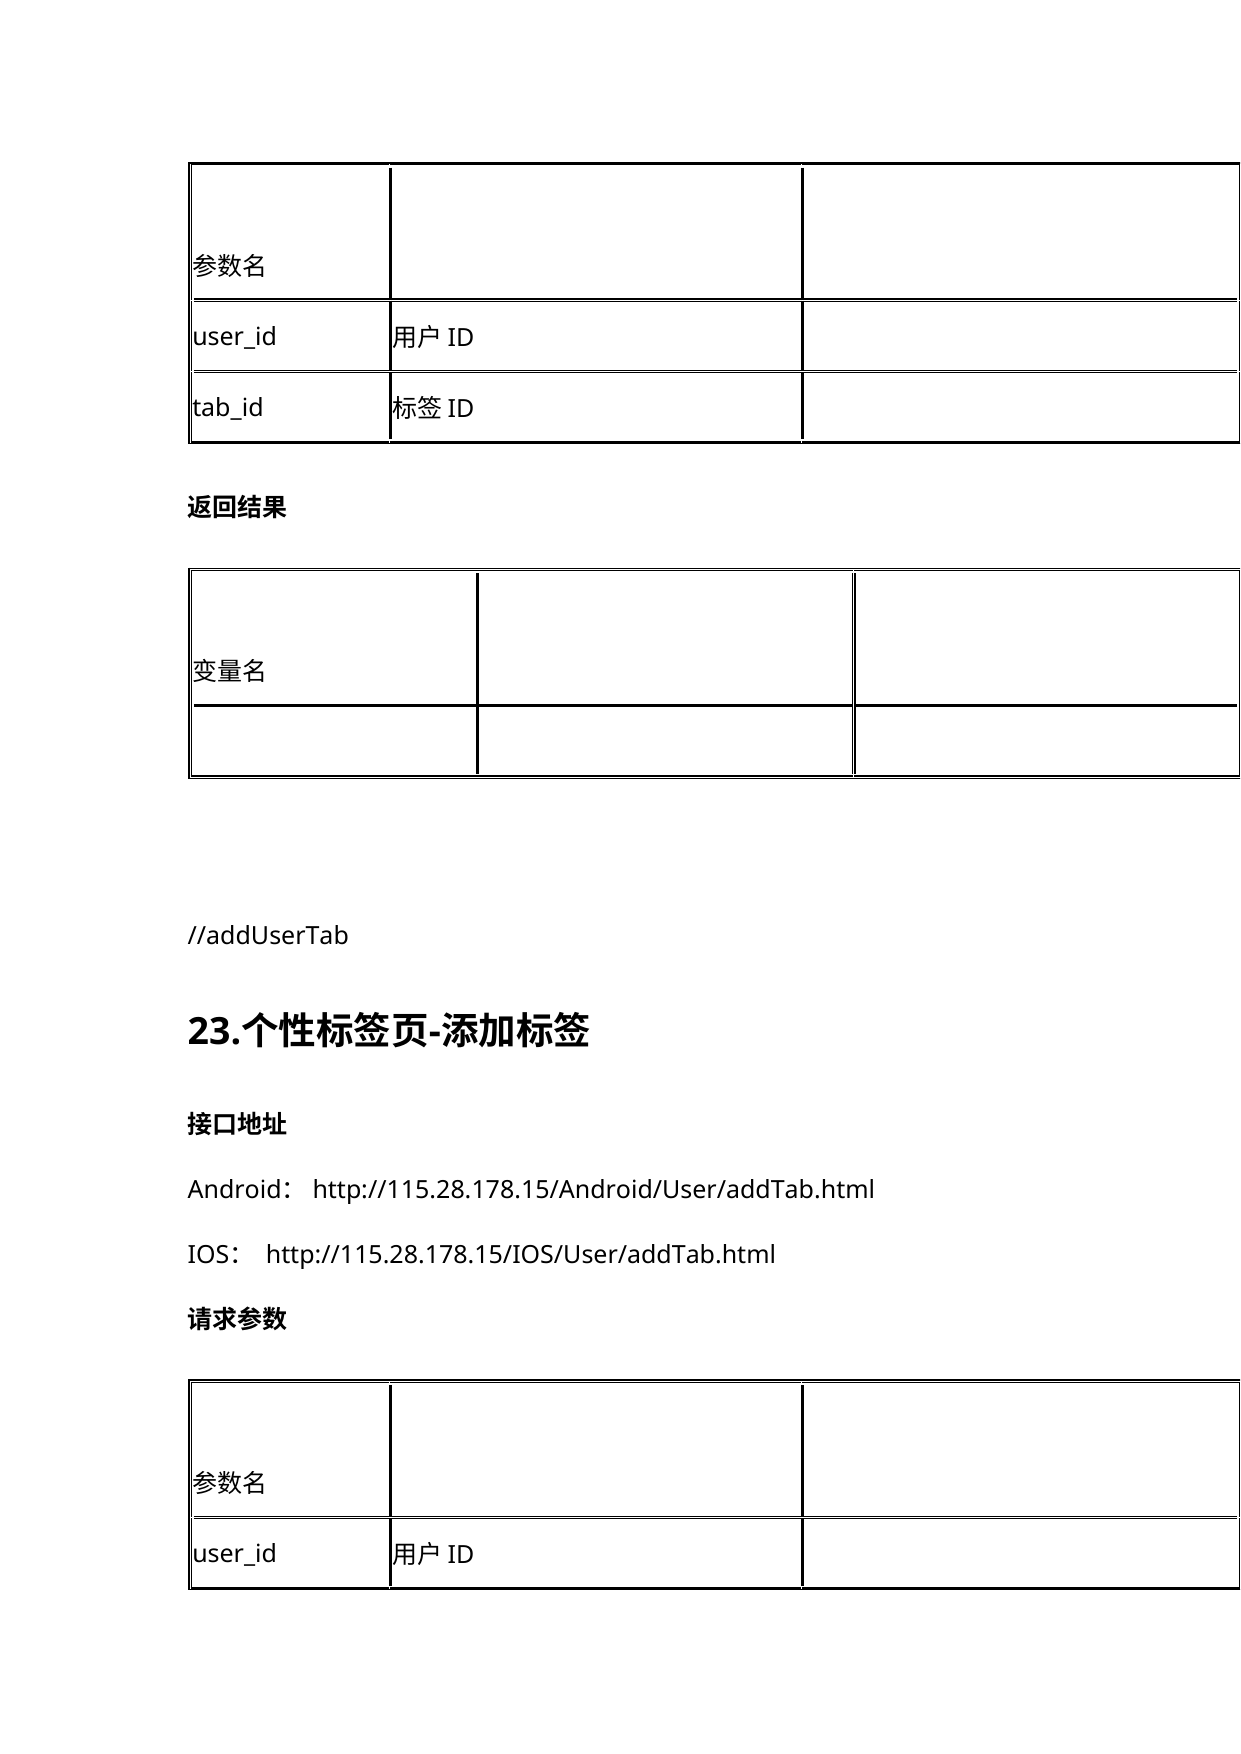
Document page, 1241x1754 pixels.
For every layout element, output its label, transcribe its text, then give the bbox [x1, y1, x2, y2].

table_header [854, 571, 1239, 704]
table_header [802, 165, 1239, 298]
text 23.个性标签页-添加标签 [187, 996, 1053, 1061]
table_cell [192, 704, 477, 775]
table_header 参数名 [192, 1381, 390, 1516]
text 接口地址 Android： http://115.28.178.15/Android/User/addTab.html IOS： http://115.28.178.15/IOS/User/addTab.html 请求参数 [187, 1090, 1053, 1350]
text //addUserTab [187, 902, 1053, 967]
table_cell 用户ID [390, 1519, 802, 1587]
table_header [390, 164, 802, 298]
table_cell user_id [192, 298, 389, 370]
table_cell [477, 704, 854, 775]
table_header [477, 569, 854, 704]
table_header [802, 1383, 1239, 1516]
table_header 参数名 [192, 164, 390, 298]
table_cell 标签ID [390, 373, 802, 441]
table_cell [804, 298, 1239, 370]
text 返回结果 [187, 473, 1053, 538]
table_cell 用户ID [392, 302, 801, 370]
table_cell [802, 1516, 1240, 1587]
table_cell tab_id [190, 370, 390, 441]
table_cell [854, 704, 1239, 775]
table_cell [802, 370, 1240, 441]
table_cell user_id [190, 1516, 390, 1587]
table_header [390, 1381, 802, 1516]
table_header 变量名 [192, 571, 477, 704]
